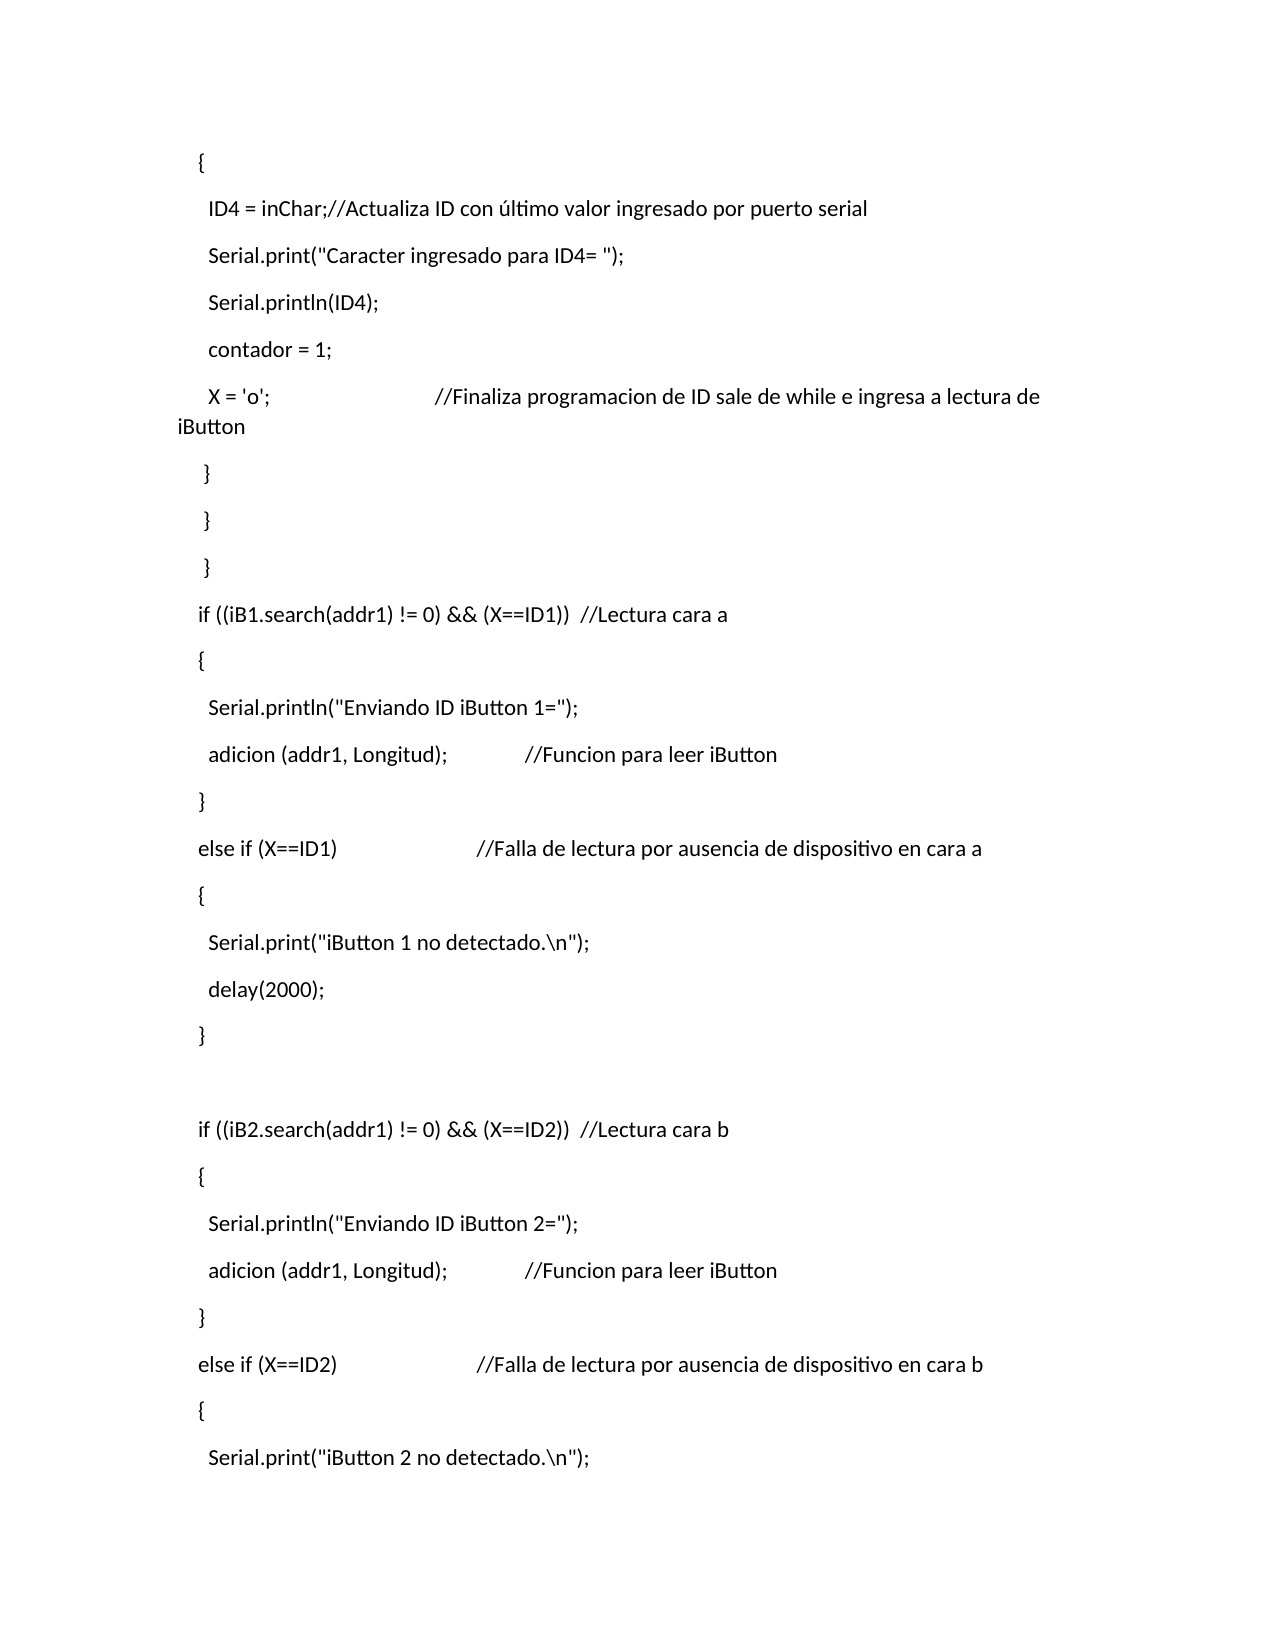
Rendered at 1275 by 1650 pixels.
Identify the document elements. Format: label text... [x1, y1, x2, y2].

text { [177, 1397, 1098, 1424]
text if ((iB1.search(addr1) != 0) && (X==ID1)) //Lectura cara a [177, 600, 1098, 628]
text delay(2000); [177, 975, 1098, 1003]
text } [177, 553, 1098, 581]
text } [177, 1022, 1098, 1049]
text ID4 = inChar;//Actualiza ID con último valor ingresado por puerto serial [177, 194, 1098, 222]
text contador = 1; [177, 335, 1098, 363]
text { [177, 148, 1098, 176]
text Serial.println("Enviando ID iButton 2="); [177, 1209, 1098, 1237]
text if ((iB2.search(addr1) != 0) && (X==ID2)) //Lectura cara b [177, 1115, 1098, 1143]
text } [177, 459, 1098, 487]
text { [177, 647, 1098, 674]
text X = 'o'; //Finaliza programacion de ID sale de while e ingresa a lectura de iButton [177, 382, 1098, 440]
text { [177, 1162, 1098, 1190]
text Serial.println(ID4); [177, 288, 1098, 316]
text { [177, 881, 1098, 909]
text } [177, 787, 1098, 815]
text Serial.print("iButton 2 no detectado.\n"); [177, 1443, 1098, 1471]
text Serial.print("Caracter ingresado para ID4= "); [177, 241, 1098, 269]
text } [177, 1303, 1098, 1331]
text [177, 1256, 1098, 1284]
text Serial.println("Enviando ID iButton 1="); [177, 693, 1098, 721]
text else if (X==ID2) //Falla de lectura por ausencia de dispositivo en cara b [177, 1350, 1098, 1378]
text adicion (addr1, Longitud); //Funcion para leer iButton [177, 740, 1098, 768]
text } [177, 506, 1098, 534]
text Serial.print("iButton 1 no detectado.\n"); [177, 928, 1098, 956]
text else if (X==ID1) //Falla de lectura por ausencia de dispositivo en cara a [177, 834, 1098, 862]
